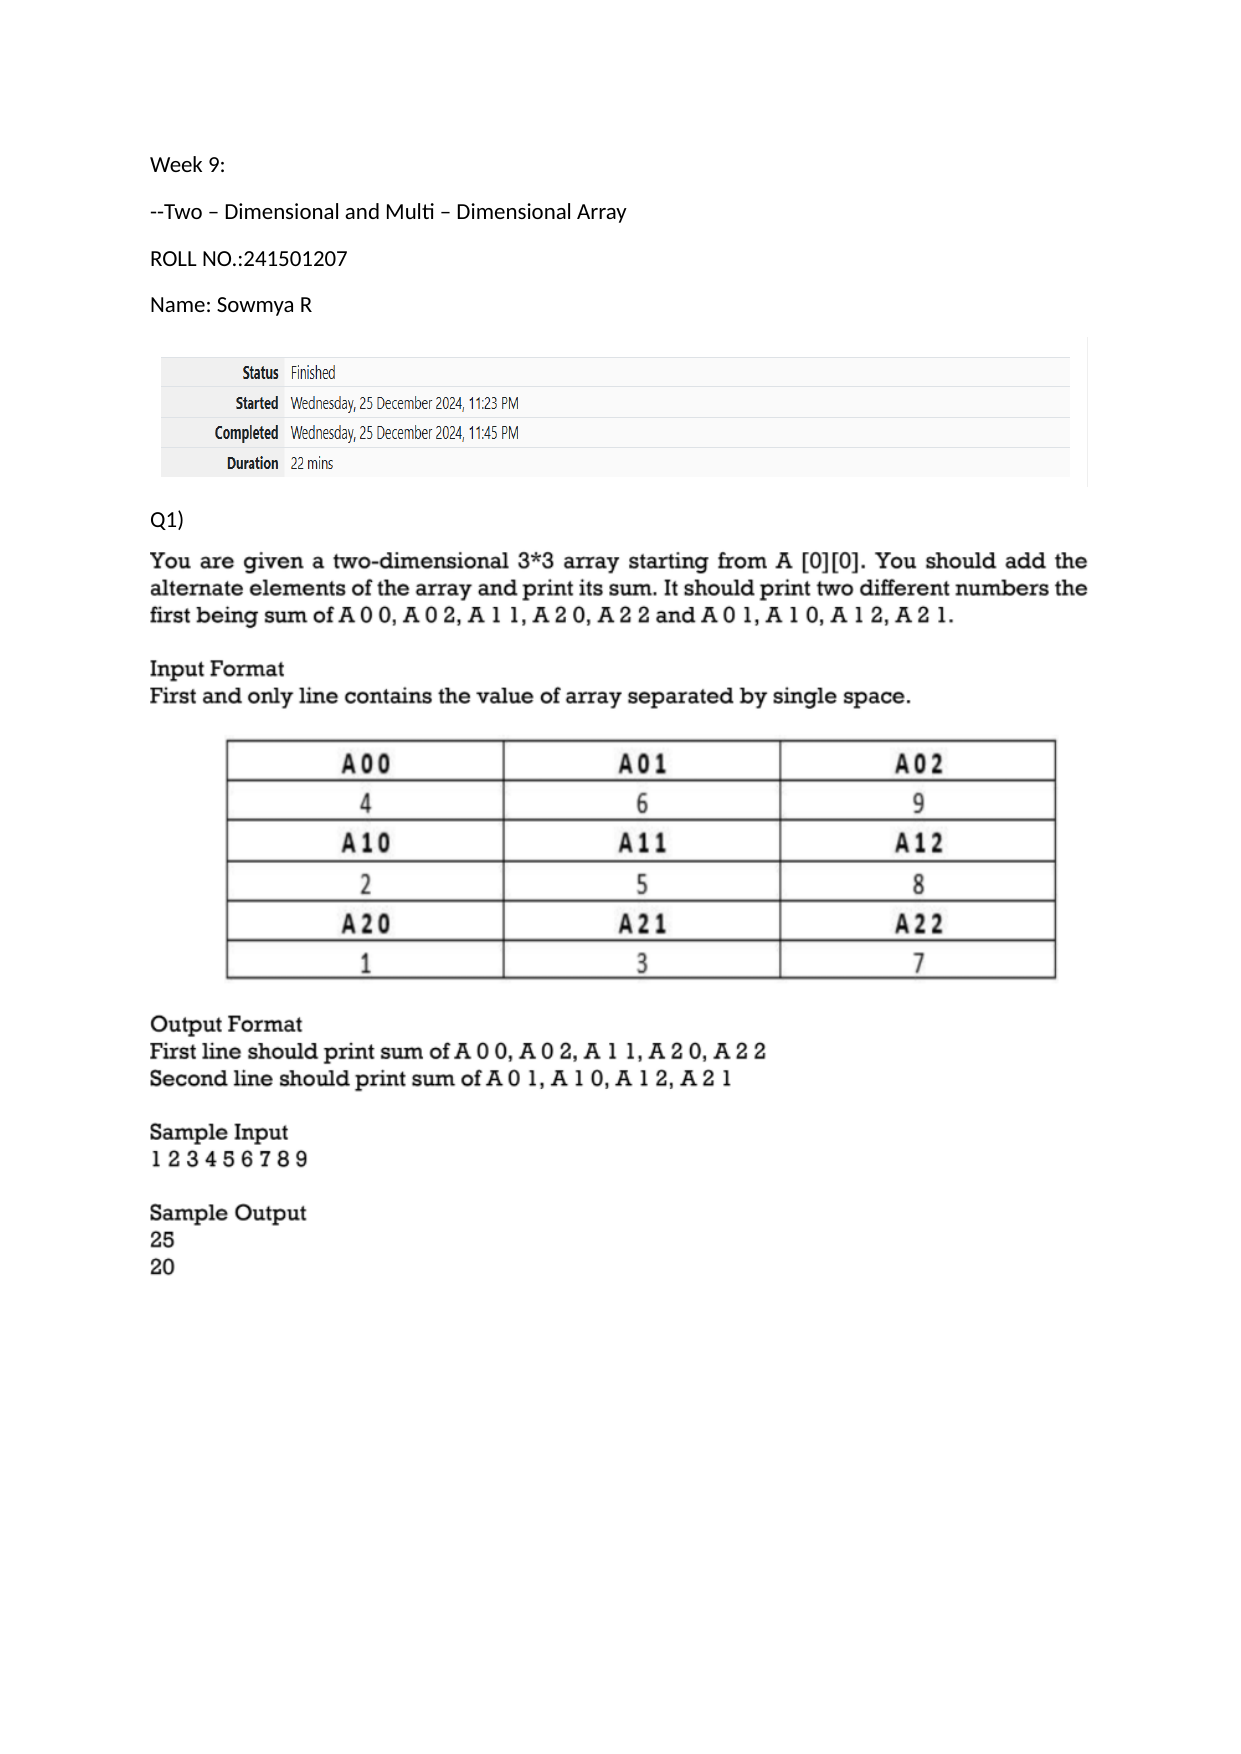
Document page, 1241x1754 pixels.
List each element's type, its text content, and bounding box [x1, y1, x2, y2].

text ROLL NO.:241501207 [150, 244, 1090, 272]
picture [150, 535, 1091, 1294]
text Q1) [150, 505, 1090, 535]
text Week 9: [150, 150, 1090, 178]
text Name: Sowmya R [150, 291, 1090, 319]
picture [150, 337, 1091, 487]
text --Two – Dimensional and Multi – Dimensional Array [150, 197, 1090, 225]
